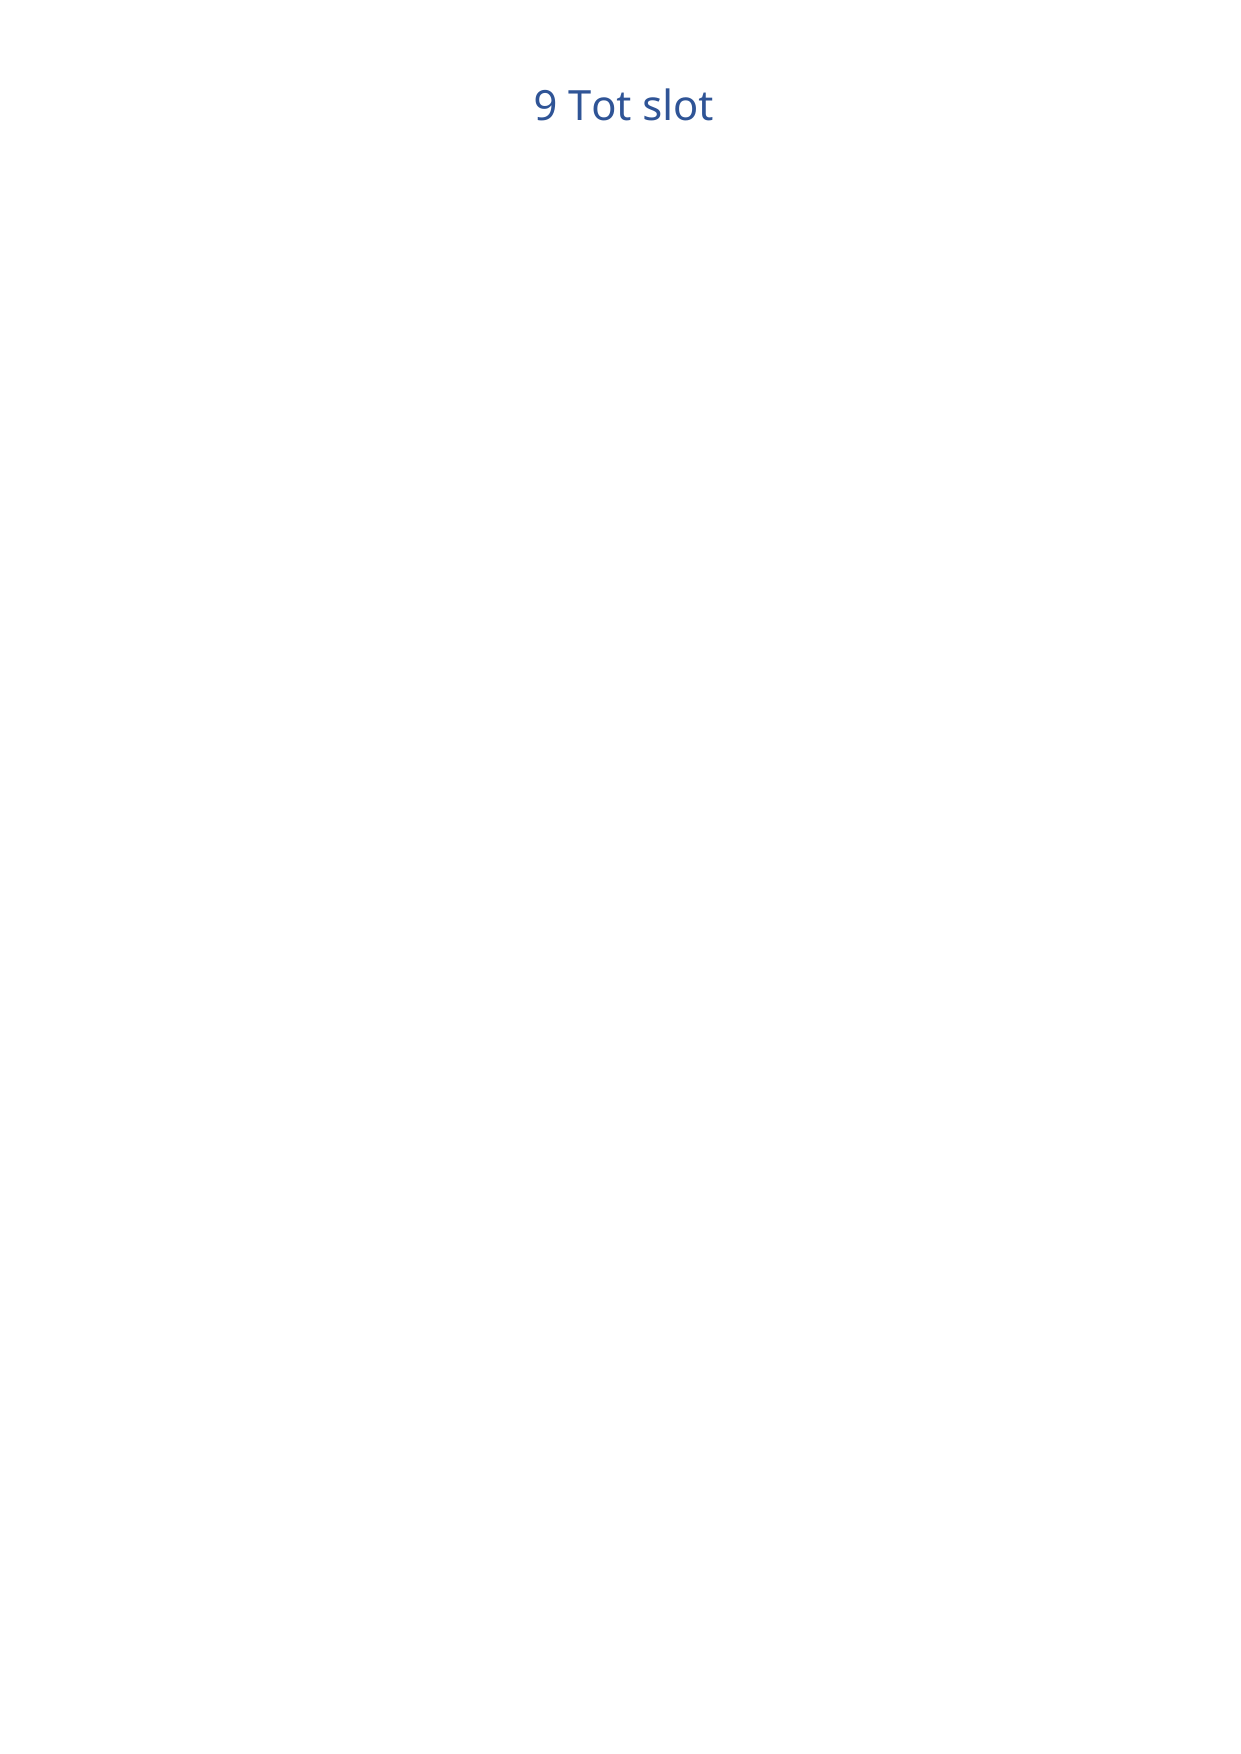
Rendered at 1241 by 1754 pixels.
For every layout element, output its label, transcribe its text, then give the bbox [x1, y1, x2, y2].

subtitle 9 Tot slot [118, 76, 1129, 133]
